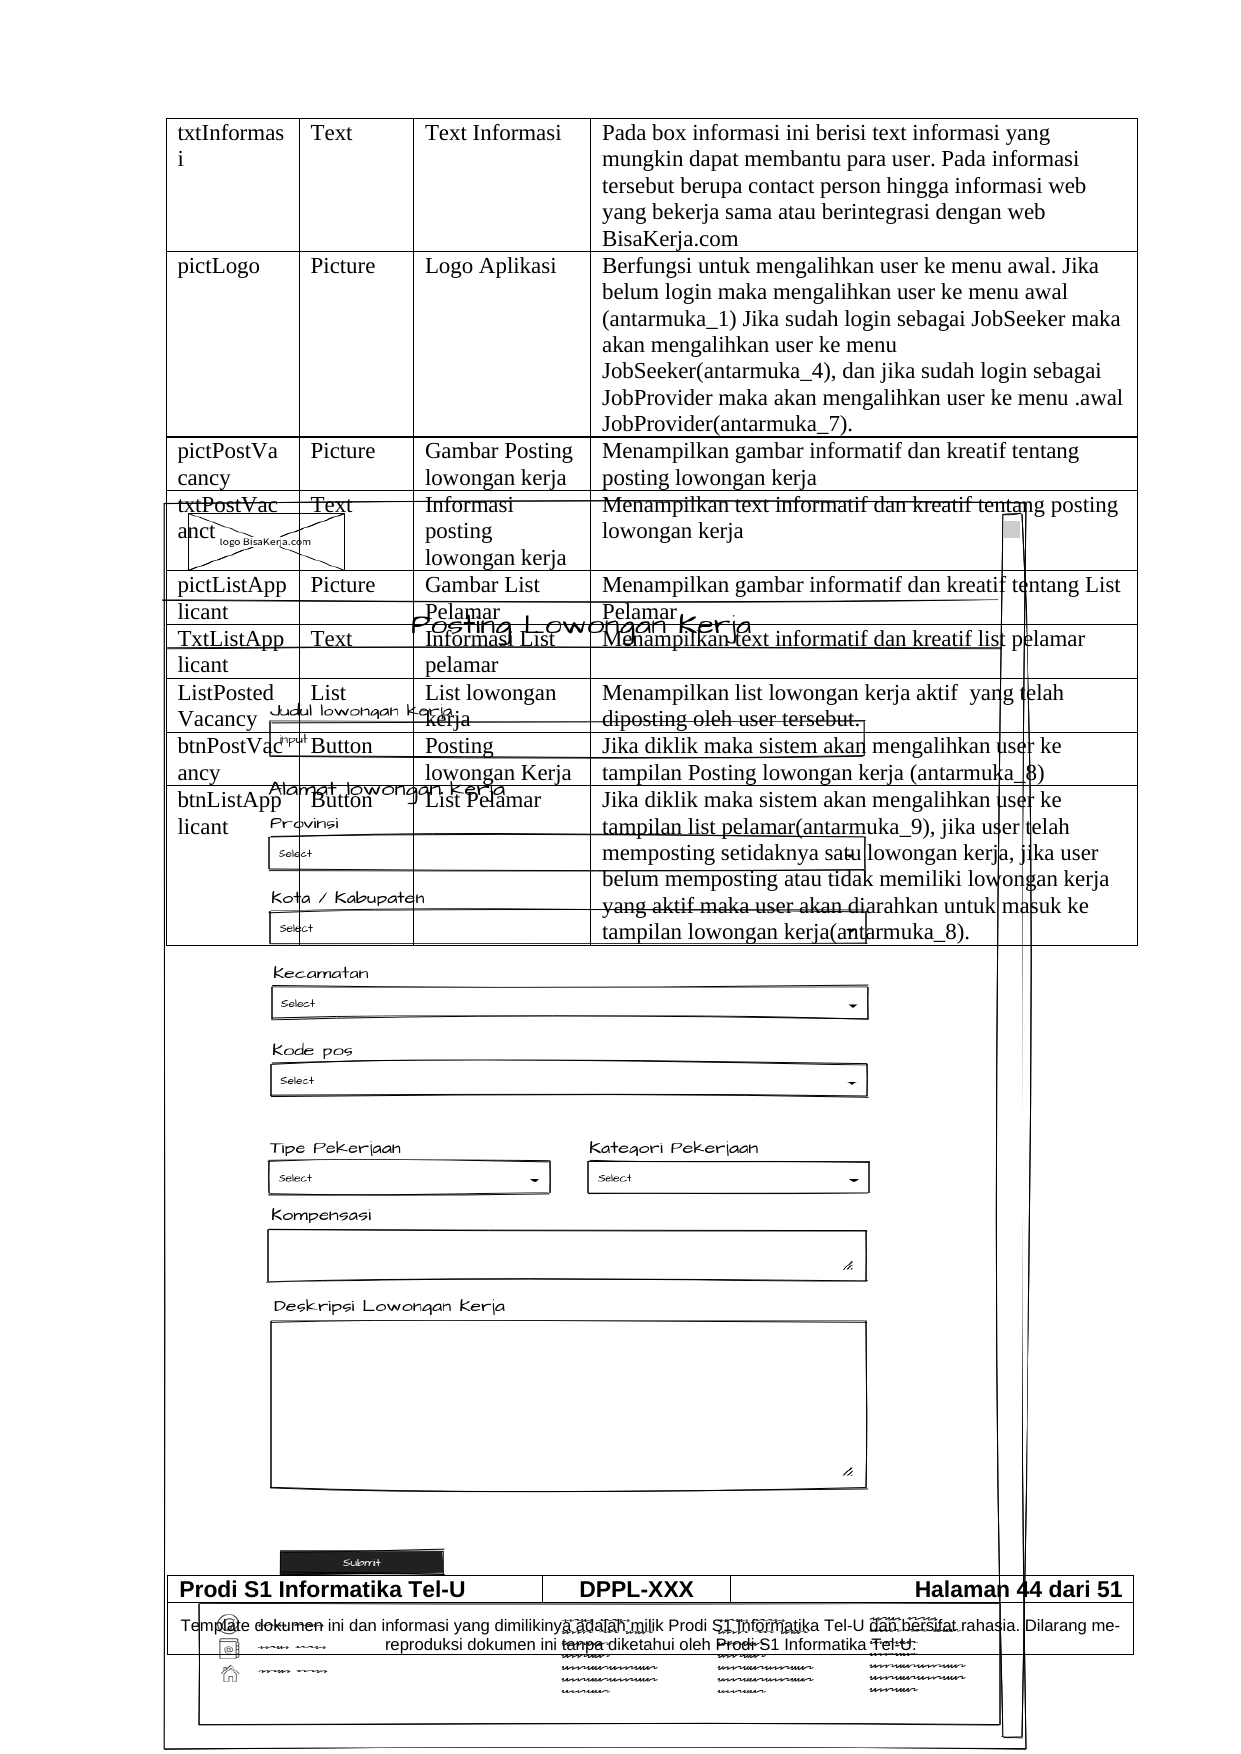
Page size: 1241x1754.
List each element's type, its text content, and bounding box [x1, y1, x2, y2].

table_cell Jika diklik maka sistem akan mengalihkan user ke tampilan Posting lowongan kerja (antarmuka_8) [591, 733, 1137, 785]
table_cell btnPostVacancy [167, 733, 299, 785]
picture [731, 1576, 1074, 1602]
table_cell Picture [300, 438, 413, 490]
table_cell Picture [300, 252, 413, 436]
table_cell Text [300, 491, 413, 570]
table_cell Button [300, 733, 413, 785]
table_cell Menampilkan text informatif dan kreatif list pelamar [591, 625, 1137, 678]
table_cell Text [300, 119, 413, 251]
picture [168, 1603, 1074, 1654]
table_cell Menampilkan gambar informatif dan kreatif tentang List Pelamar [591, 571, 1137, 624]
table_cell Berfungsi untuk mengalihkan user ke menu awal. Jika belum login maka mengalihkan user ke menu awal (antarmuka_1) Jika sudah login sebagai JobSeeker maka akan mengalihkan user ke menu JobSeeker(antarmuka_4), dan jika sudah login sebagai JobProvider maka akan mengalihkan user ke menu .awal JobProvider(antarmuka_7). [591, 252, 1137, 436]
table_cell txtPostVacanct [167, 491, 299, 570]
table_cell Text Informasi [414, 119, 590, 251]
table_cell Button [300, 786, 413, 944]
table_cell Menampilkan gambar informatif dan kreatif tentang posting lowongan kerja [591, 438, 1137, 490]
table_cell List Pelamar [414, 786, 590, 944]
table_cell pictLogo [167, 252, 299, 436]
table_cell Informasi posting lowongan kerja [414, 491, 590, 570]
table_cell ListPostedVacancy [167, 679, 299, 732]
table_cell List [300, 679, 413, 732]
table_cell Jika diklik maka sistem akan mengalihkan user ke tampilan list pelamar(antarmuka_9), jika user telah memposting setidaknya satu lowongan kerja, jika user belum memposting atau tidak memiliki lowongan kerja yang aktif maka user akan diarahkan untuk masuk ke tampilan lowongan kerja(antarmuka_8). [591, 786, 1137, 944]
picture [543, 1576, 730, 1602]
picture [94, 494, 1074, 1754]
table_cell btnListApplicant [167, 786, 299, 944]
table_cell pictListApplicant [167, 571, 299, 624]
table_cell List lowongan kerja [414, 679, 590, 732]
table_cell Menampilkan list lowongan kerja aktif yang telah diposting oleh user tersebut. [591, 679, 1137, 732]
table_cell Logo Aplikasi [414, 252, 590, 436]
table_cell Posting lowongan Kerja [414, 733, 590, 785]
table_cell TxtListApplicant [167, 625, 299, 678]
table_cell Picture [300, 571, 413, 624]
picture [168, 1576, 542, 1602]
table_cell Gambar Posting lowongan kerja [414, 438, 590, 490]
table_cell Menampilkan text informatif dan kreatif tentang posting lowongan kerja [591, 491, 1137, 570]
table_cell txtInformasi [167, 119, 299, 251]
table_cell Pada box informasi ini berisi text informasi yang mungkin dapat membantu para user. Pada informasi tersebut berupa contact person hingga informasi web yang bekerja sama atau berintegrasi dengan web BisaKerja.com [591, 119, 1137, 251]
table_cell Gambar List Pelamar [414, 571, 590, 624]
table_cell pictPostVacancy [167, 438, 299, 490]
table_cell Text [300, 625, 413, 678]
table_cell Informasi List pelamar [414, 625, 590, 678]
